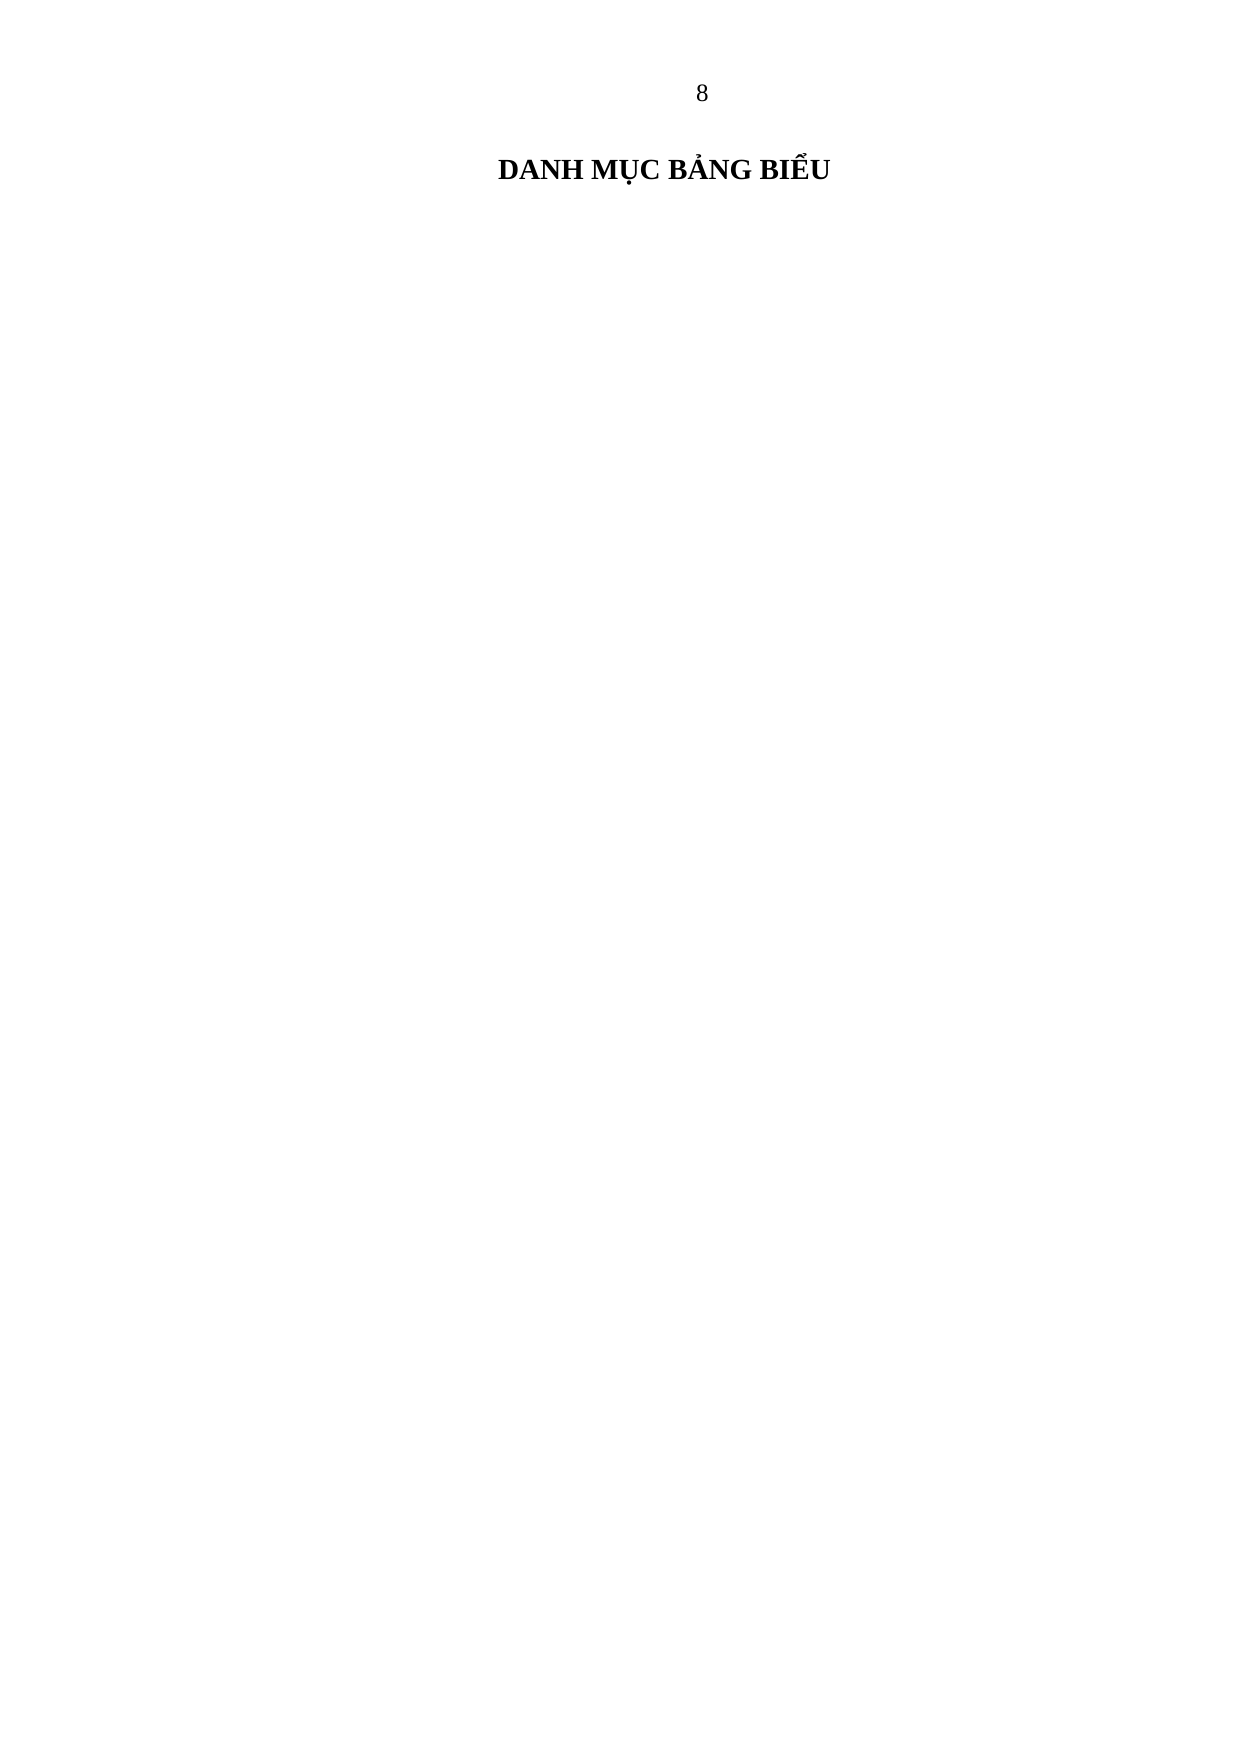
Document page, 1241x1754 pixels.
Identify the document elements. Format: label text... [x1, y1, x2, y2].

subtitle DANH MỤC BẢNG BIỂU [207, 152, 1122, 185]
